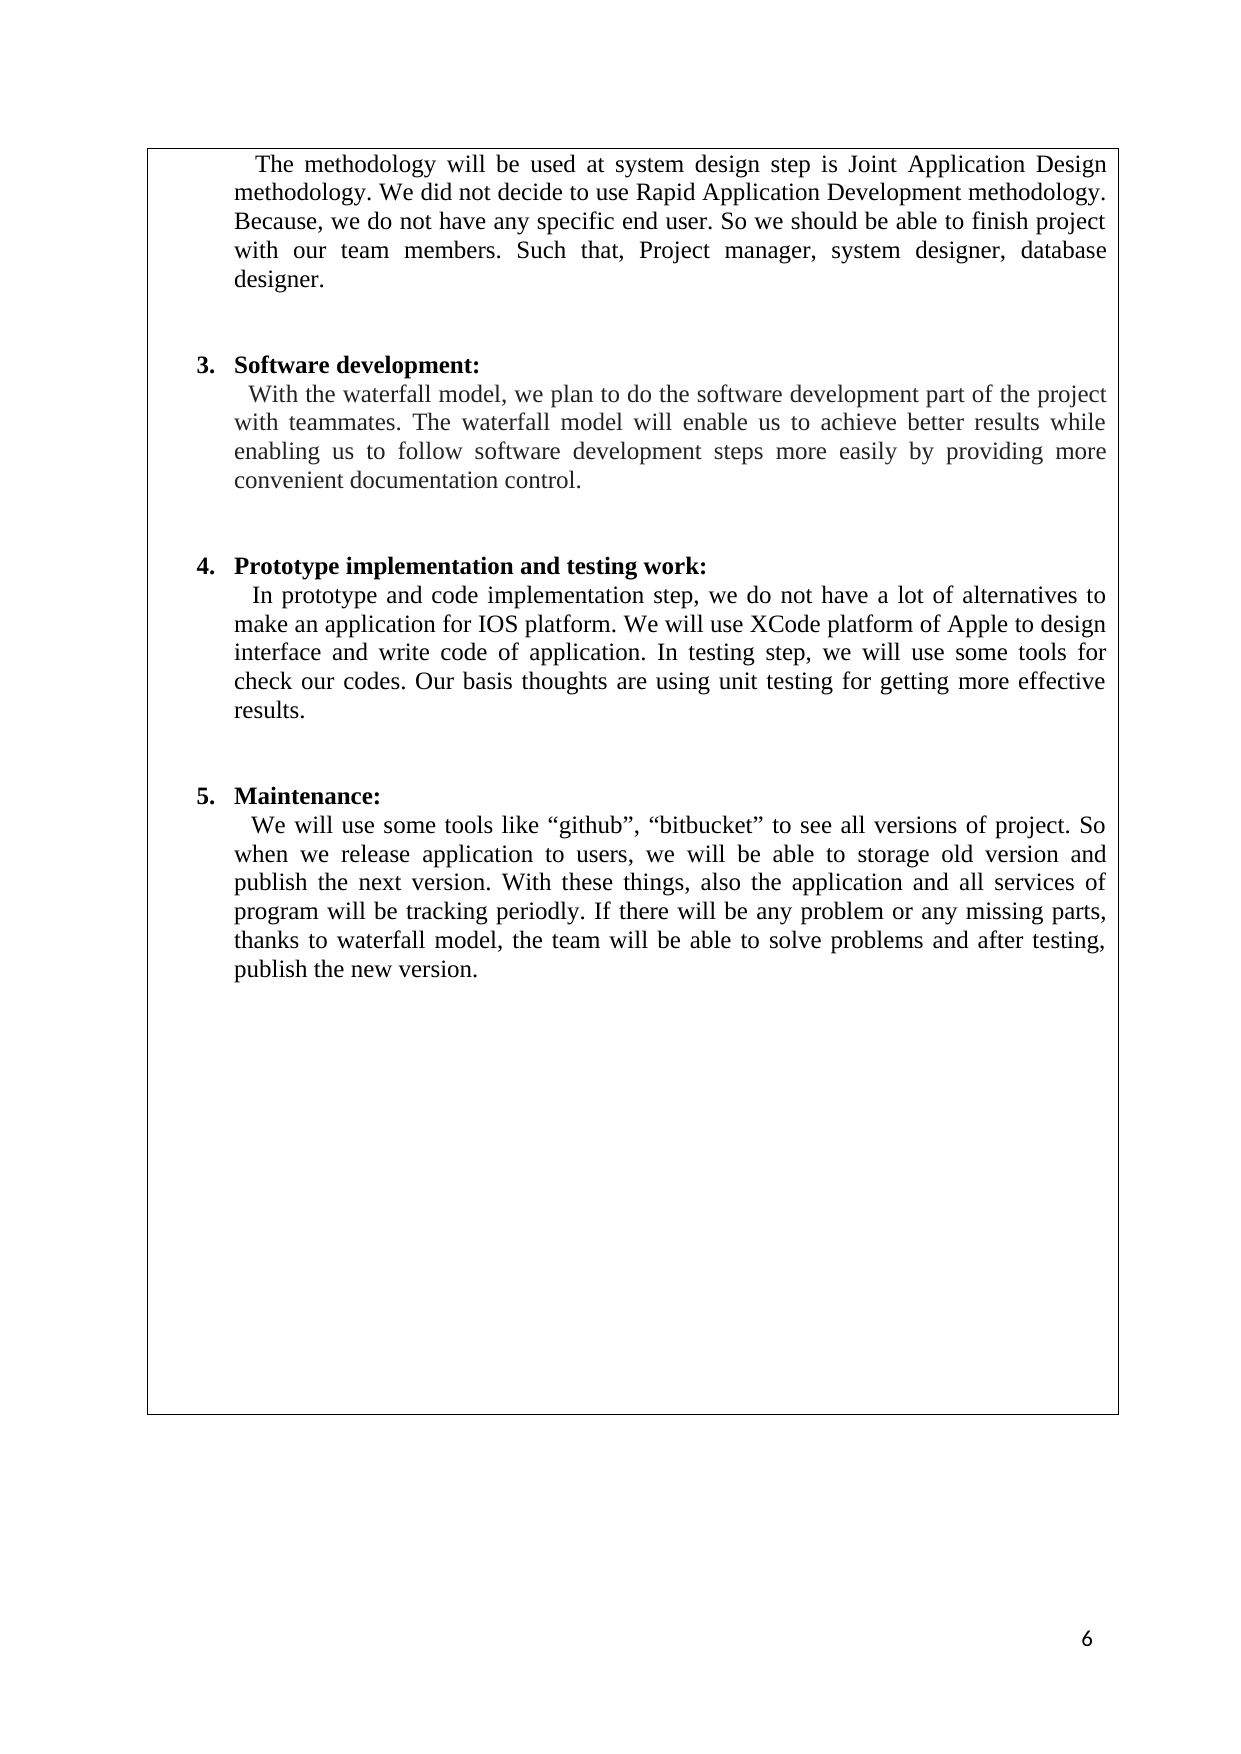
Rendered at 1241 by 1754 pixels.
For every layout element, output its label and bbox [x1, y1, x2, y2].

table_cell [148, 149, 1118, 1414]
